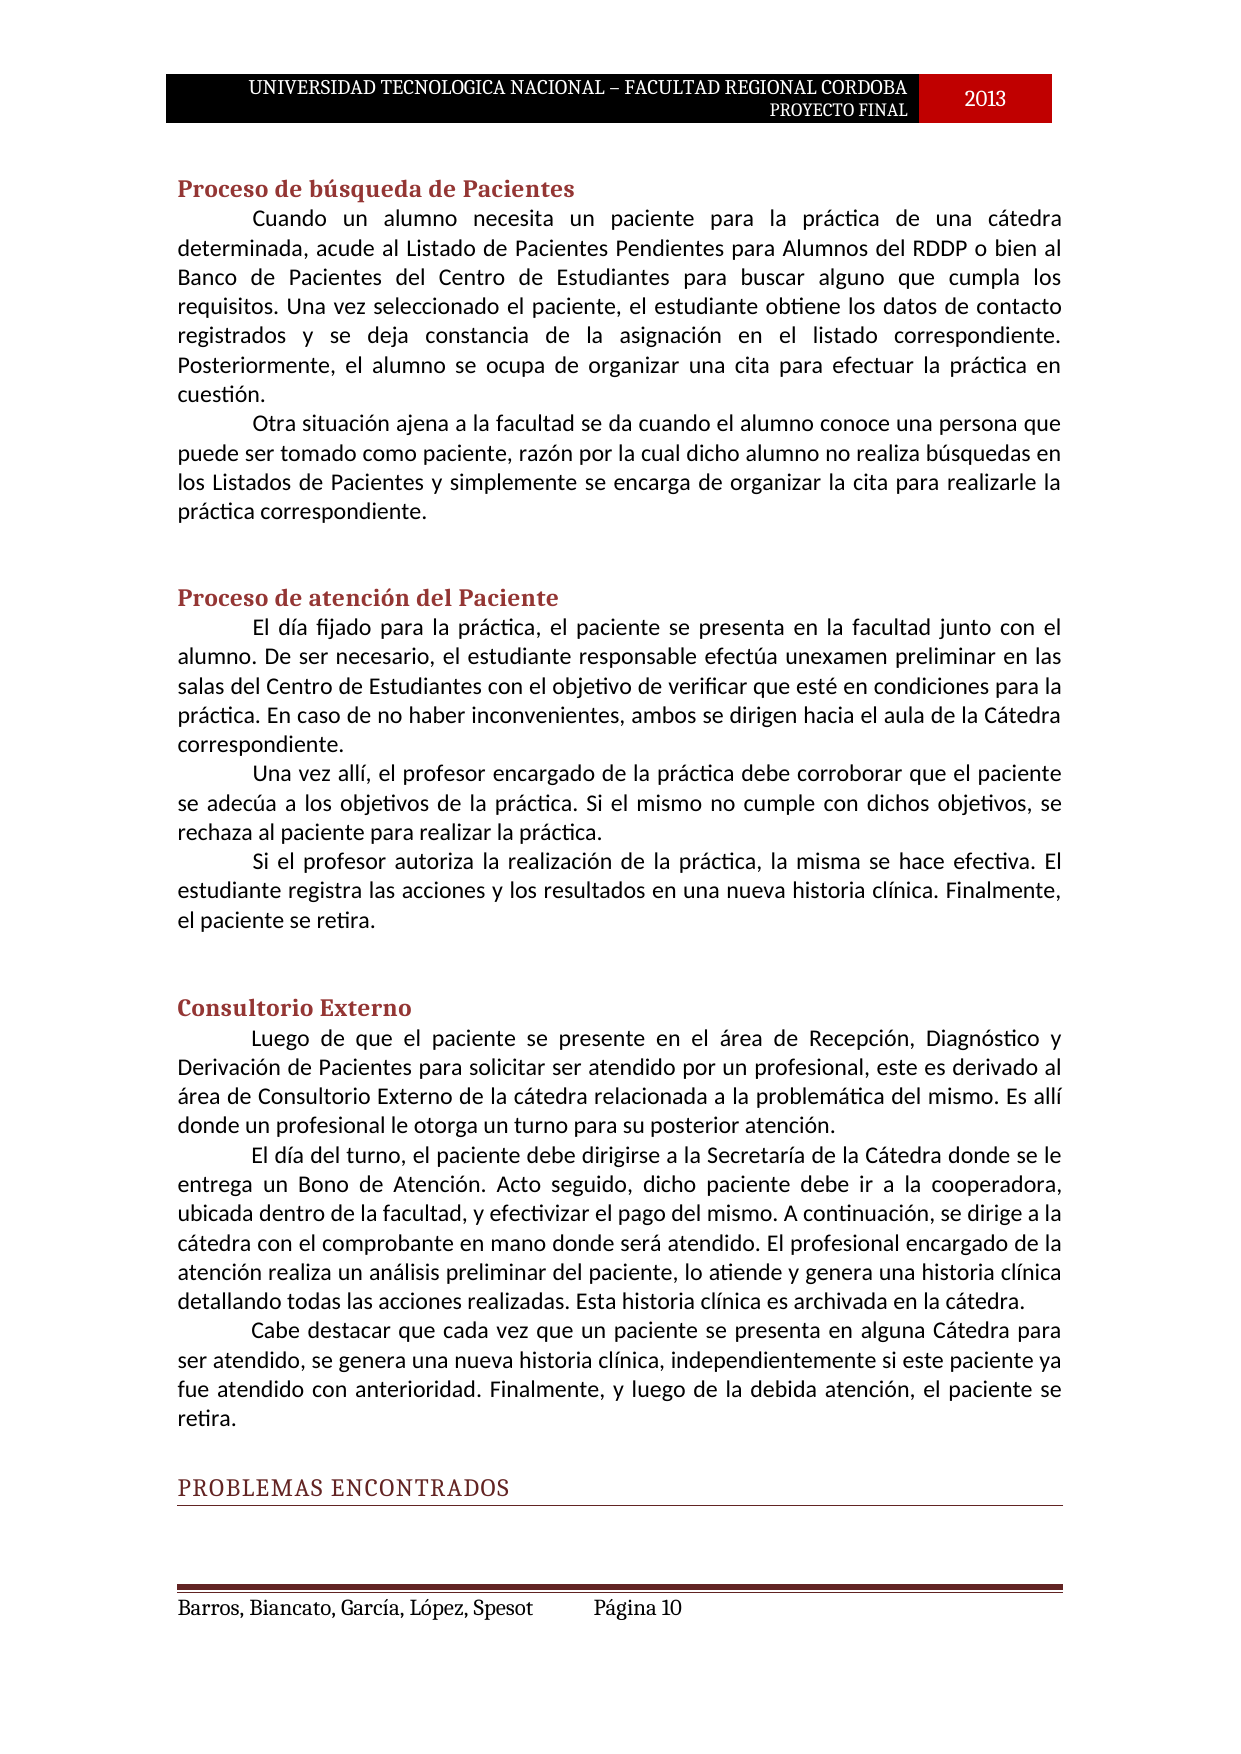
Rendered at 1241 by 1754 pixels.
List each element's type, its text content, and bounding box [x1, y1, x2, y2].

text Cabe destacar que cada vez que un paciente se presenta en alguna Cátedra para ser atendido, se genera una nueva historia clínica, independientemente si este paciente ya fue atendido con anterioridad. Finalmente, y luego de la debida atención, el paciente se retira. [177, 1315, 1063, 1432]
text Una vez allí, el profesor encargado de la práctica debe corroborar que el paciente se adecúa a los objetivos de la práctica. Si el mismo no cumple con dichos objetivos, se rechaza al paciente para realizar la práctica. [177, 758, 1063, 846]
subtitle Problemas encontrados [177, 1474, 1063, 1505]
text Consultorio Externo [177, 994, 1063, 1023]
text Cuando un alumno necesita un paciente para la práctica de una cátedra determinada, acude al Listado de Pacientes Pendientes para Alumnos del RDDP o bien al Banco de Pacientes del Centro de Estudiantes para buscar alguno que cumpla los requisitos. Una vez seleccionado el paciente, el estudiante obtiene los datos de contacto registrados y se deja constancia de la asignación en el listado correspondiente. Posteriormente, el alumno se ocupa de organizar una cita para efectuar la práctica en cuestión. [177, 203, 1063, 408]
text El día del turno, el paciente debe dirigirse a la Secretaría de la Cátedra donde se le entrega un Bono de Atención. Acto seguido, dicho paciente debe ir a la cooperadora, ubicada dentro de la facultad, y efectivizar el pago del mismo. A continuación, se dirige a la cátedra con el comprobante en mano donde será atendido. El profesional encargado de la atención realiza un análisis preliminar del paciente, lo atiende y genera una historia clínica detallando todas las acciones realizadas. Esta historia clínica es archivada en la cátedra. [177, 1140, 1063, 1315]
text Luego de que el paciente se presente en el área de Recepción, Diagnóstico y Derivación de Pacientes para solicitar ser atendido por un profesional, este es derivado al área de Consultorio Externo de la cátedra relacionada a la problemática del mismo. Es allí donde un profesional le otorga un turno para su posterior atención. [177, 1023, 1063, 1140]
text El día fijado para la práctica, el paciente se presenta en la facultad junto con el alumno. De ser necesario, el estudiante responsable efectúa unexamen preliminar en las salas del Centro de Estudiantes con el objetivo de verificar que esté en condiciones para la práctica. En caso de no haber inconvenientes, ambos se dirigen hacia el aula de la Cátedra correspondiente. [177, 612, 1063, 758]
text Otra situación ajena a la facultad se da cuando el alumno conoce una persona que puede ser tomado como paciente, razón por la cual dicho alumno no realiza búsquedas en los Listados de Pacientes y simplemente se encarga de organizar la cita para realizarle la práctica correspondiente. [177, 408, 1063, 525]
text Proceso de búsqueda de Pacientes [177, 175, 1063, 203]
text Si el profesor autoriza la realización de la práctica, la misma se hace efectiva. El estudiante registra las acciones y los resultados en una nueva historia clínica. Finalmente, el paciente se retira. [177, 846, 1063, 934]
text Proceso de atención del Paciente [177, 583, 1063, 612]
